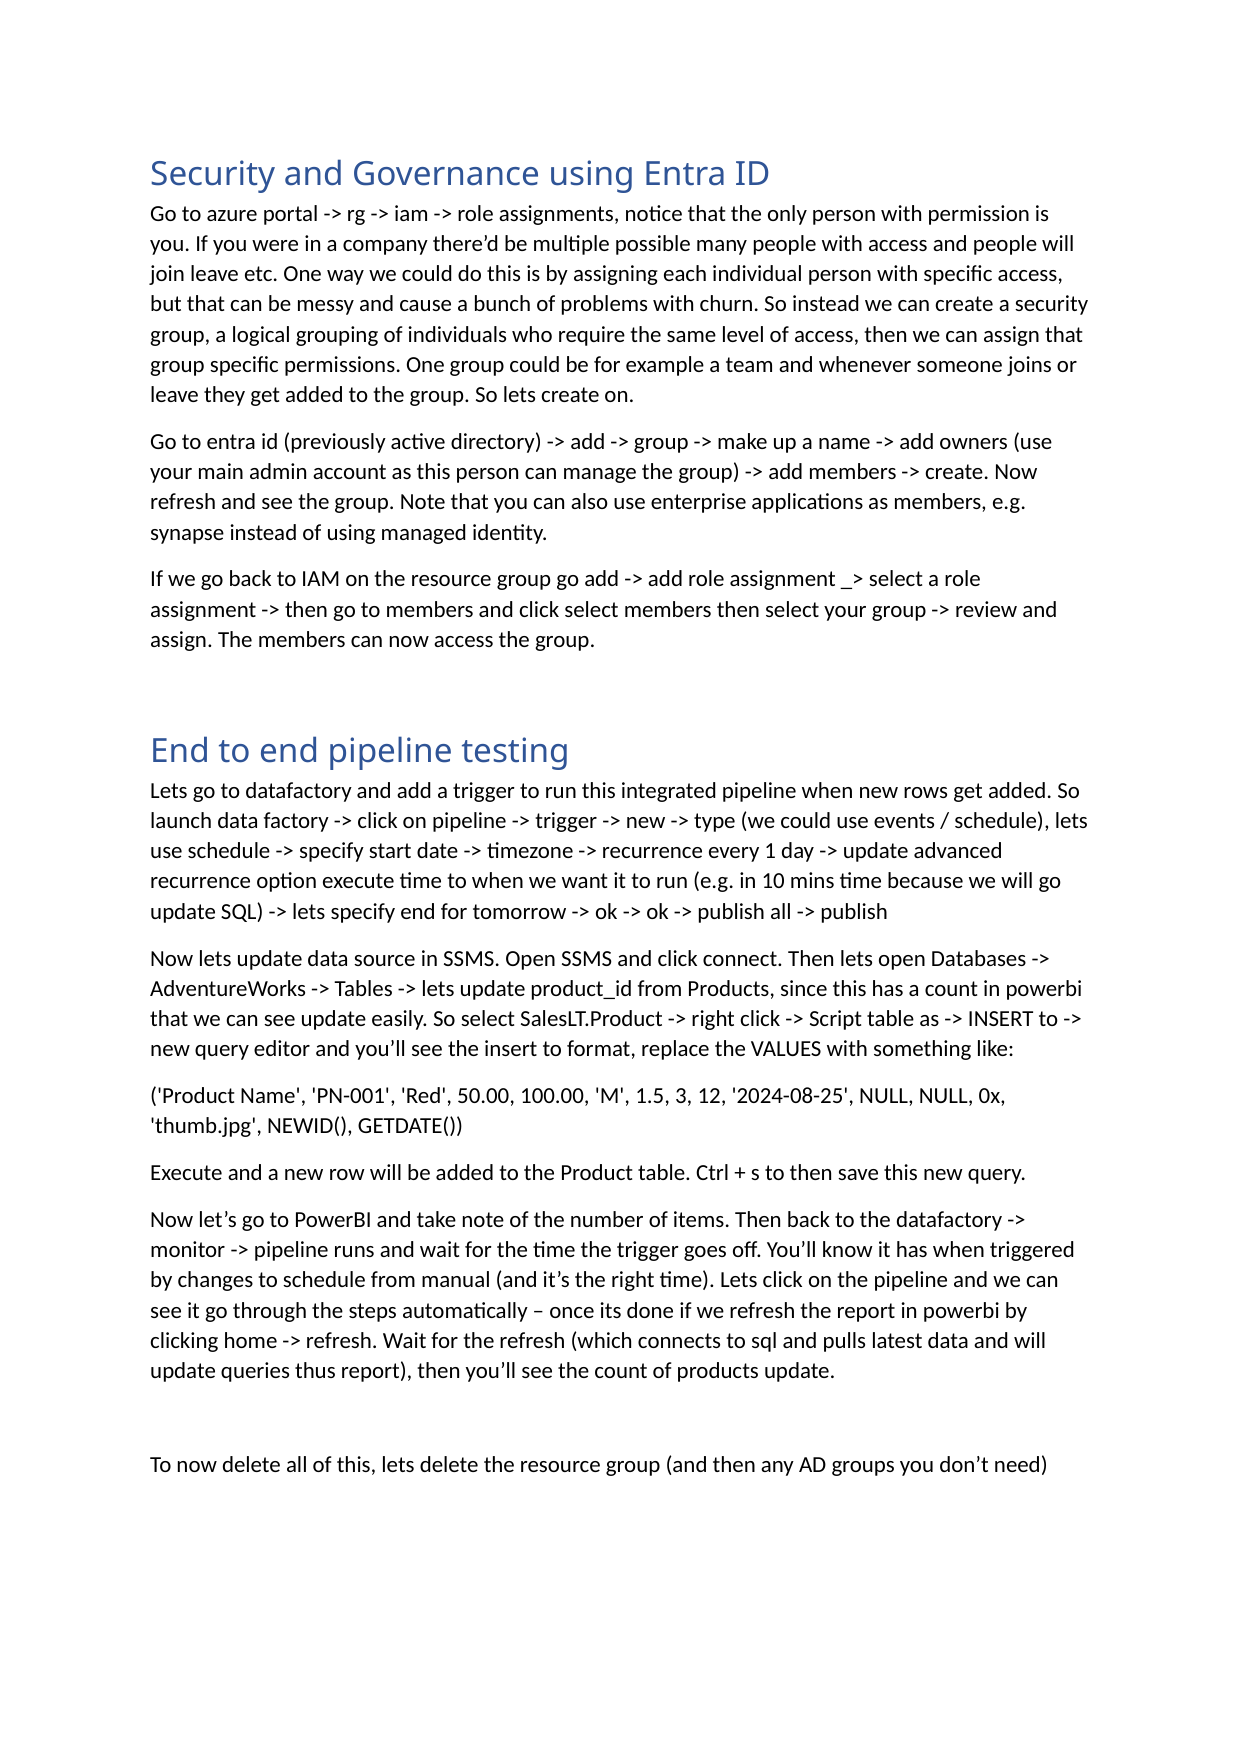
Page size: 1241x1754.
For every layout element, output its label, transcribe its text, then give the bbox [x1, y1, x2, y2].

subtitle Security and Governance using Entra ID [150, 150, 1090, 195]
text Lets go to datafactory and add a trigger to run this integrated pipeline when new rows get added. So launch data factory -> click on pipeline -> trigger -> new -> type (we could use events / schedule), lets use schedule -> specify start date -> timezone -> recurrence every 1 day -> update advanced recurrence option execute time to when we want it to run (e.g. in 10 mins time because we will go update SQL) -> lets specify end for tomorrow -> ok -> ok -> publish all -> publish [150, 776, 1090, 925]
text To now delete all of this, lets delete the resource group (and then any AD groups you don’t need) [150, 1450, 1090, 1478]
text Execute and a new row will be added to the Product table. Ctrl + s to then save this new query. [150, 1158, 1090, 1186]
text ('Product Name', 'PN-001', 'Red', 50.00, 100.00, 'M', 1.5, 3, 12, '2024-08-25', NULL, NULL, 0x, 'thumb.jpg', NEWID(), GETDATE()) [150, 1081, 1090, 1139]
text Now lets update data source in SSMS. Open SSMS and click connect. Then lets open Databases -> AdventureWorks -> Tables -> lets update product_id from Products, since this has a count in powerbi that we can see update easily. So select SalesLT.Product -> right click -> Script table as -> INSERT to -> new query editor and you’ll see the insert to format, replace the VALUES with something like: [150, 944, 1090, 1062]
text Go to entra id (previously active directory) -> add -> group -> make up a name -> add owners (use your main admin account as this person can manage the group) -> add members -> create. Now refresh and see the group. Note that you can also use enterprise applications as members, e.g. synapse instead of using managed identity. [150, 427, 1090, 546]
text Go to azure portal -> rg -> iam -> role assignments, notice that the only person with permission is you. If you were in a company there’d be multiple possible many people with access and people will join leave etc. One way we could do this is by assigning each individual person with specific access, but that can be messy and cause a bunch of problems with churn. So instead we can create a security group, a logical grouping of individuals who require the same level of access, then we can assign that group specific permissions. One group could be for example a team and whenever someone joins or leave they get added to the group. So lets create on. [150, 199, 1090, 408]
subtitle End to end pipeline testing [150, 727, 1090, 772]
text If we go back to IAM on the resource group go add -> add role assignment _> select a role assignment -> then go to members and click select members then select your group -> review and assign. The members can now access the group. [150, 564, 1090, 653]
text Now let’s go to PowerBI and take note of the number of items. Then back to the datafactory -> monitor -> pipeline runs and wait for the time the trigger goes off. You’ll know it has when triggered by changes to schedule from manual (and it’s the right time). Lets click on the pipeline and we can see it go through the steps automatically – once its done if we refresh the report in powerbi by clicking home -> refresh. Wait for the refresh (which connects to sql and pulls latest data and will update queries thus report), then you’ll see the count of products update. [150, 1205, 1090, 1384]
